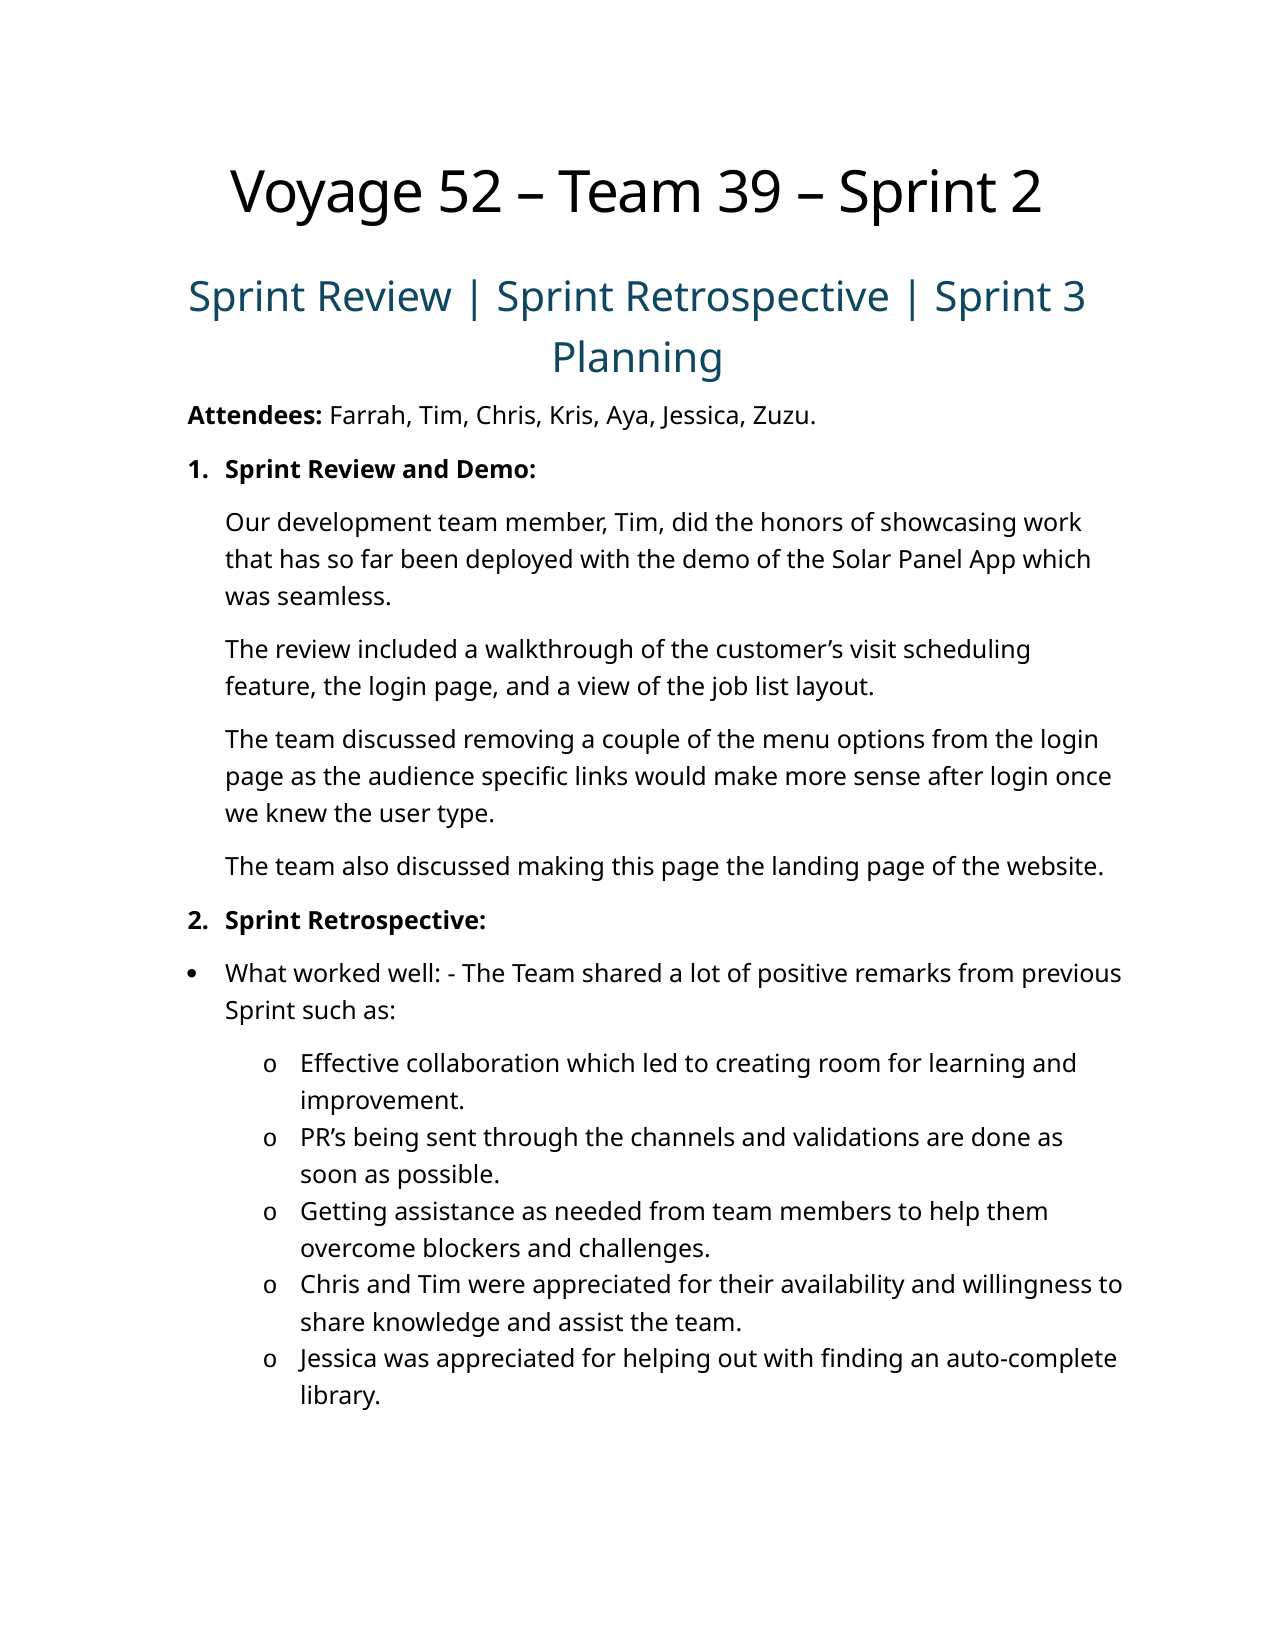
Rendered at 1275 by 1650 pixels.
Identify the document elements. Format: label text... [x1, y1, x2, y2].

text Our development team member, Tim, did the honors of showcasing work that has so far been deployed with the demo of the Solar Panel App which was seamless. [225, 505, 1125, 612]
text The team also discussed making this page the landing page of the website. [225, 849, 1125, 883]
title Voyage 52 – Team 39 – Sprint 2 [150, 150, 1125, 229]
text Attendees: Farrah, Tim, Chris, Kris, Aya, Jessica, Zuzu. [187, 398, 1125, 432]
list PR’s being sent through the channels and validations are done as soon as possible. [262, 1120, 1125, 1191]
subtitle Sprint Review | Sprint Retrospective | Sprint 3 Planning [150, 267, 1125, 385]
list Sprint Review and Demo: [187, 451, 1125, 485]
list Chris and Tim were appreciated for their availability and willingness to share knowledge and assist the team. [262, 1267, 1125, 1338]
list Sprint Retrospective: [187, 902, 1125, 936]
text The team discussed removing a couple of the menu options from the login page as the audience specific links would make more sense after login once we knew the user type. [225, 722, 1125, 829]
text The review included a walkthrough of the customer’s visit scheduling feature, the login page, and a view of the job list layout. [225, 632, 1125, 702]
list What worked well: - The Team shared a lot of positive remarks from previous Sprint such as: [187, 956, 1125, 1027]
list Jessica was appreciated for helping out with finding an auto-complete library. [262, 1341, 1125, 1412]
list Getting assistance as needed from team members to help them overcome blockers and challenges. [262, 1193, 1125, 1264]
list Effective collaboration which led to creating room for learning and improvement. [262, 1046, 1125, 1117]
